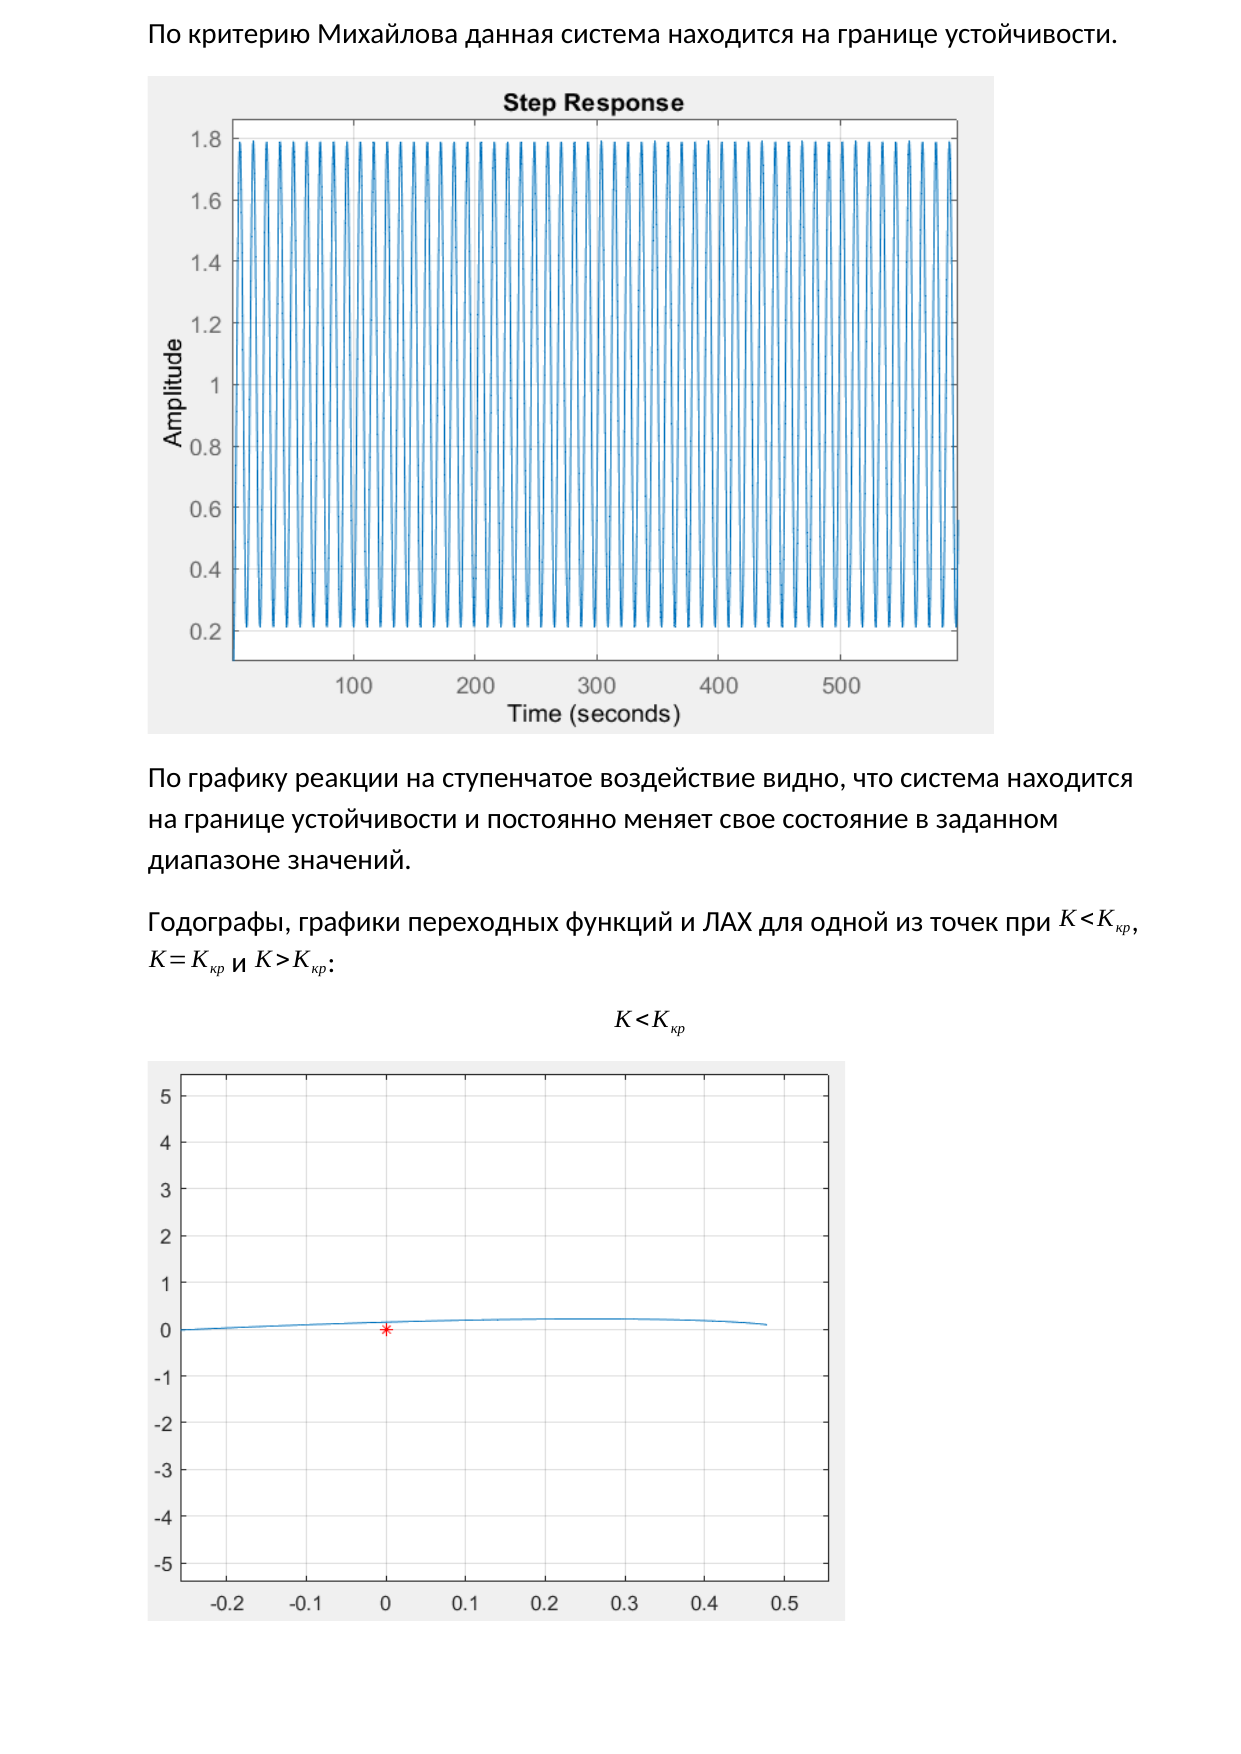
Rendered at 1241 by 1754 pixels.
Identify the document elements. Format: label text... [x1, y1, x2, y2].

text По графику реакции на ступенчатое воздействие видно, что система находится на границе устойчивости и постоянно меняет свое состояние в заданном диапазоне значений. [148, 759, 1152, 877]
picture [147, 1061, 846, 1621]
text Годографы, графики переходных функций и ЛАХ для одной из точек при , и : [148, 903, 1152, 979]
picture [147, 76, 994, 734]
text По критерию Михайлова данная система находится на границе устойчивости. [148, 15, 1152, 50]
